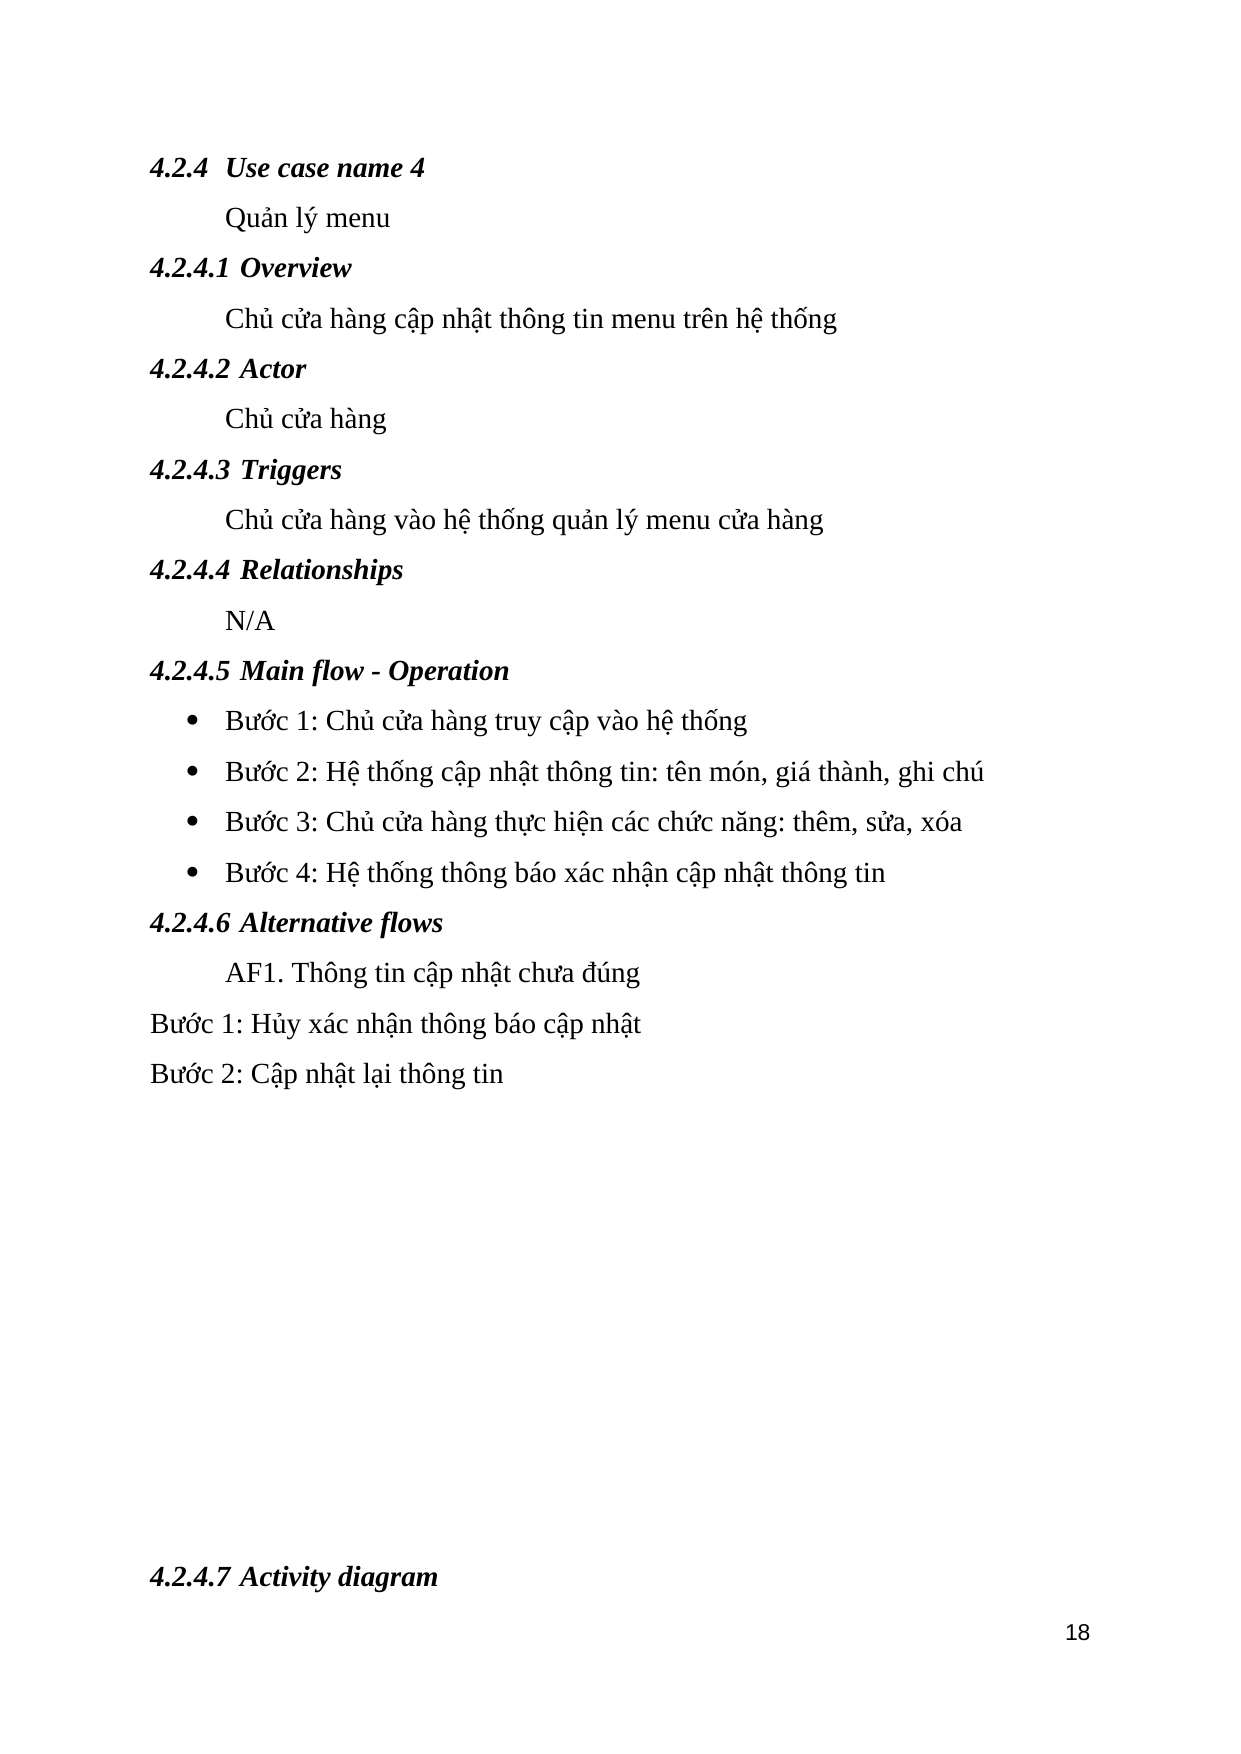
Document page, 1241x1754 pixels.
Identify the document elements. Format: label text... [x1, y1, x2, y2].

text Chủ cửa hàng cập nhật thông tin menu trên hệ thống [150, 301, 1090, 334]
list Triggers [150, 452, 1090, 485]
list Bước 1: Chủ cửa hàng truy cập vào hệ thống [187, 703, 1090, 737]
list Overview [150, 251, 1090, 284]
list Use case name 4 [150, 150, 1090, 183]
list Activity diagram [150, 1559, 1090, 1593]
list Bước 3: Chủ cửa hàng thực hiện các chức năng: thêm, sửa, xóa [187, 804, 1090, 838]
list Bước 4: Hệ thống thông báo xác nhận cập nhật thông tin [187, 855, 1090, 888]
text AF1. Thông tin cập nhật chưa đúng [150, 955, 1090, 989]
list Relationships [150, 552, 1090, 586]
list Bước 2: Hệ thống cập nhật thông tin: tên món, giá thành, ghi chú [187, 754, 1090, 787]
text Chủ cửa hàng [150, 402, 1090, 435]
list Alternative flows [150, 905, 1090, 939]
text Bước 1: Hủy xác nhận thông báo cập nhật [150, 1006, 1090, 1039]
list Main flow - Operation [150, 653, 1090, 687]
text Bước 2: Cập nhật lại thông tin [150, 1056, 1090, 1089]
text Chủ cửa hàng vào hệ thống quản lý menu cửa hàng [150, 502, 1090, 536]
text N/A [150, 603, 1090, 636]
list Actor [150, 351, 1090, 385]
text Quản lý menu [150, 200, 1090, 234]
